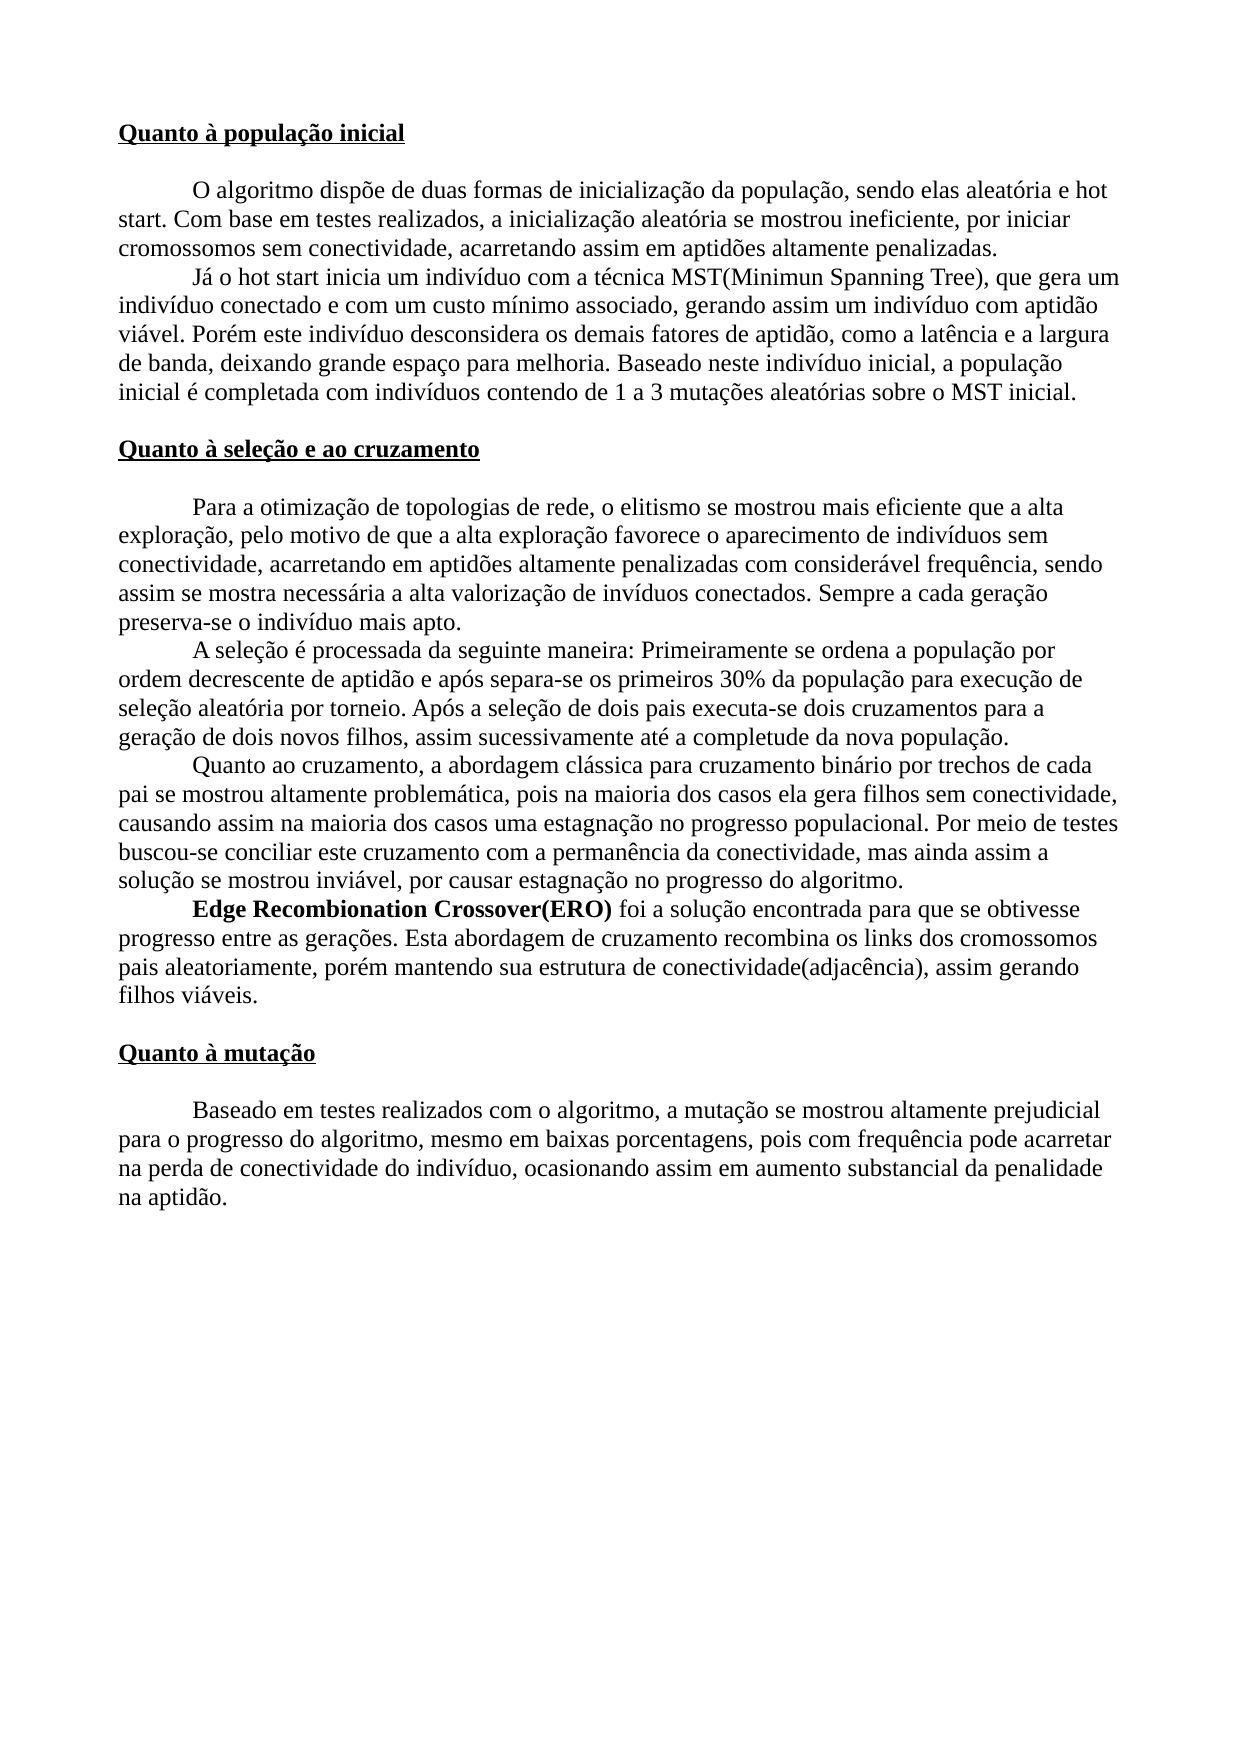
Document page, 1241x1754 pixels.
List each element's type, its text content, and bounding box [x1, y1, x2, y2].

text Baseado em testes realizados com o algoritmo, a mutação se mostrou altamente prejudicial para o progresso do algoritmo, mesmo em baixas porcentagens, pois com frequência pode acarretar na perda de conectividade do indivíduo, ocasionando assim em aumento substancial da penalidade na aptidão. [118, 1096, 1122, 1211]
text Quanto à população inicial [118, 118, 1122, 147]
text Já o hot start inicia um indivíduo com a técnica MST(Minimun Spanning Tree), que gera um indivíduo conectado e com um custo mínimo associado, gerando assim um indivíduo com aptidão viável. Porém este indivíduo desconsidera os demais fatores de aptidão, como a latência e a largura de banda, deixando grande espaço para melhoria. Baseado neste indivíduo inicial, a população inicial é completada com indivíduos contendo de 1 a 3 mutações aleatórias sobre o MST inicial. [118, 262, 1122, 406]
text Quanto ao cruzamento, a abordagem clássica para cruzamento binário por trechos de cada pai se mostrou altamente problemática, pois na maioria dos casos ela gera filhos sem conectividade, causando assim na maioria dos casos uma estagnação no progresso populacional. Por meio de testes buscou-se conciliar este cruzamento com a permanência da conectividade, mas ainda assim a solução se mostrou inviável, por causar estagnação no progresso do algoritmo. [118, 751, 1122, 894]
text O algoritmo dispõe de duas formas de inicialização da população, sendo elas aleatória e hot start. Com base em testes realizados, a inicialização aleatória se mostrou ineficiente, por iniciar cromossomos sem conectividade, acarretando assim em aptidões altamente penalizadas. [118, 176, 1122, 262]
text Quanto à seleção e ao cruzamento [118, 434, 1122, 463]
text Quanto à mutação [118, 1038, 1122, 1067]
text Edge Recombionation Crossover(ERO) foi a solução encontrada para que se obtivesse progresso entre as gerações. Esta abordagem de cruzamento recombina os links dos cromossomos pais aleatoriamente, porém mantendo sua estrutura de conectividade(adjacência), assim gerando filhos viáveis. [118, 894, 1122, 1009]
text A seleção é processada da seguinte maneira: Primeiramente se ordena a população por ordem decrescente de aptidão e após separa-se os primeiros 30% da população para execução de seleção aleatória por torneio. Após a seleção de dois pais executa-se dois cruzamentos para a geração de dois novos filhos, assim sucessivamente até a completude da nova população. [118, 636, 1122, 751]
text Para a otimização de topologias de rede, o elitismo se mostrou mais eficiente que a alta exploração, pelo motivo de que a alta exploração favorece o aparecimento de indivíduos sem conectividade, acarretando em aptidões altamente penalizadas com considerável frequência, sendo assim se mostra necessária a alta valorização de invíduos conectados. Sempre a cada geração preserva-se o indivíduo mais apto. [118, 492, 1122, 636]
